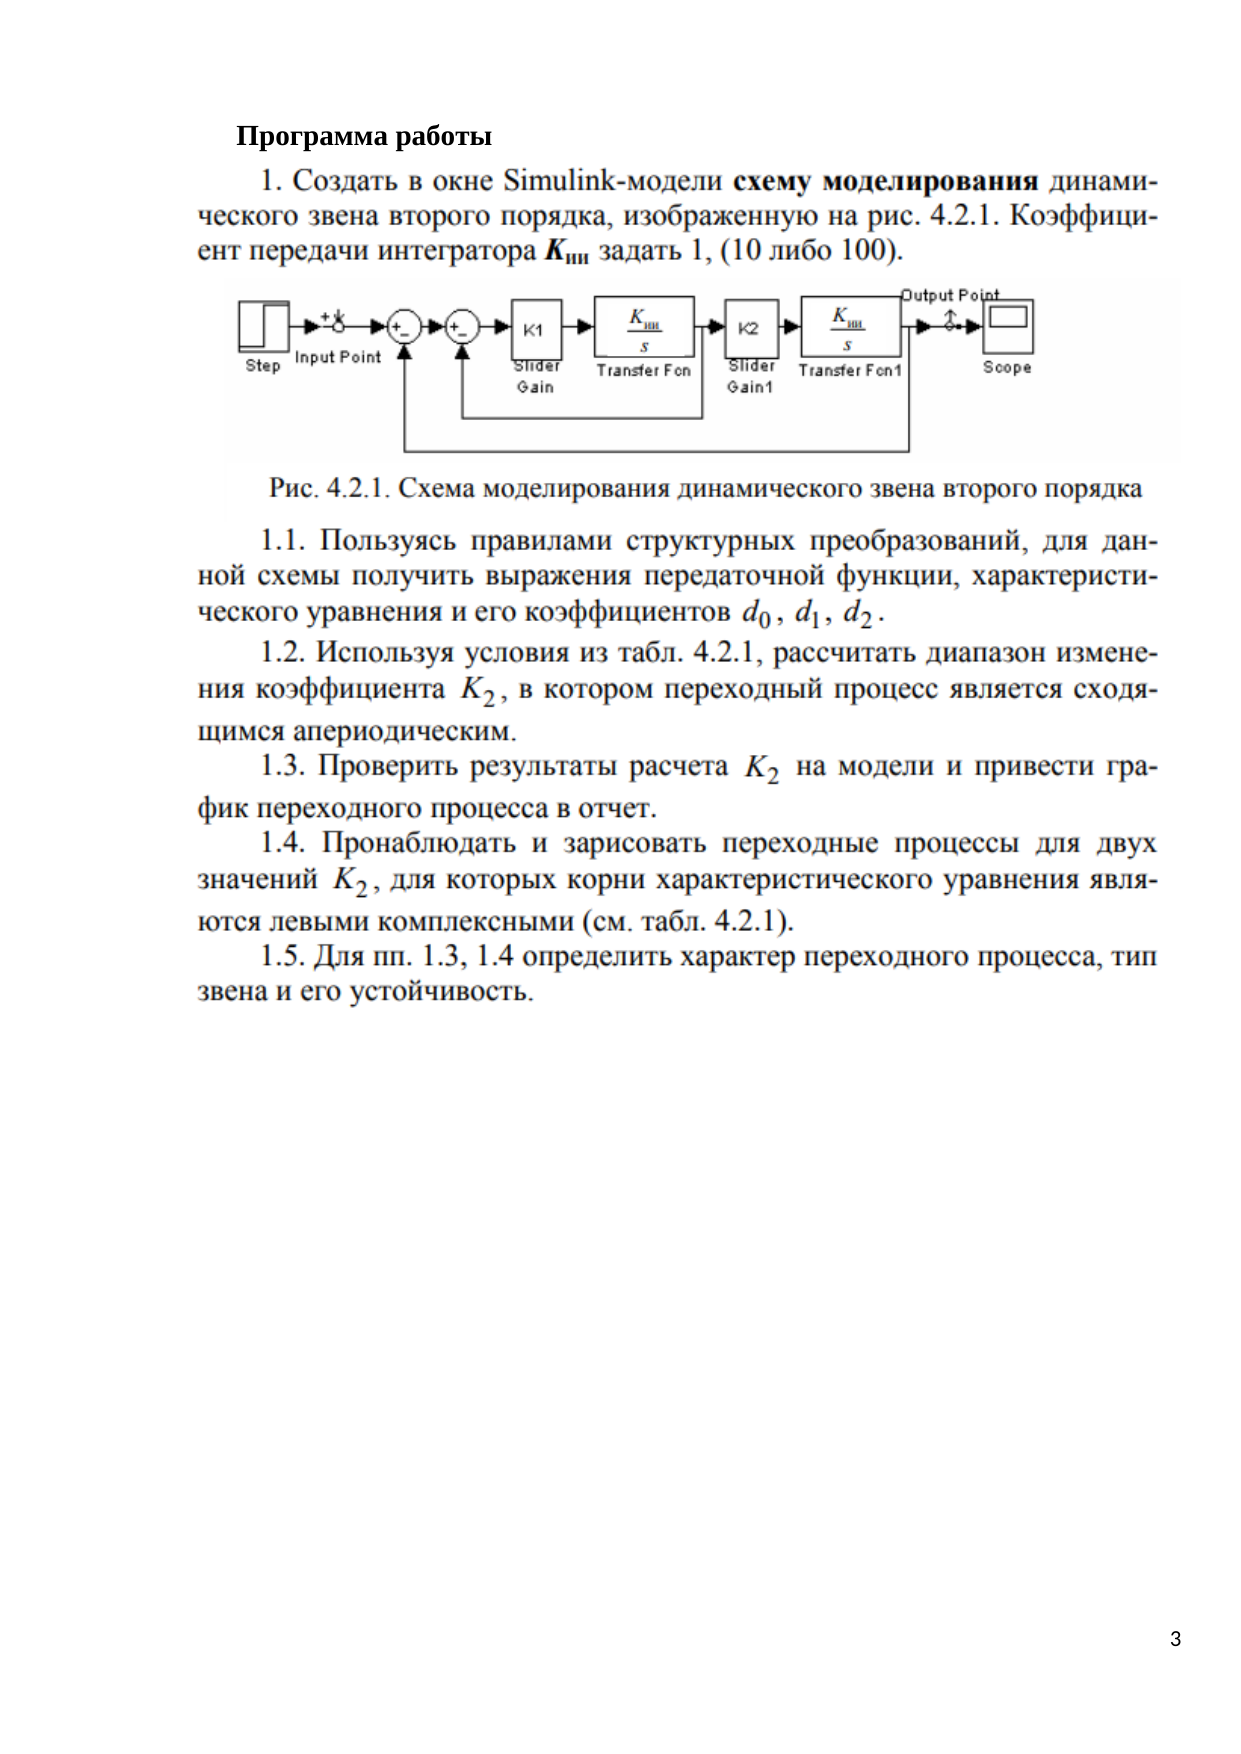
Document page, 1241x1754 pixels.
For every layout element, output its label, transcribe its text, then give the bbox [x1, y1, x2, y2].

text Программа работы [177, 118, 1181, 152]
picture [177, 154, 1182, 1020]
